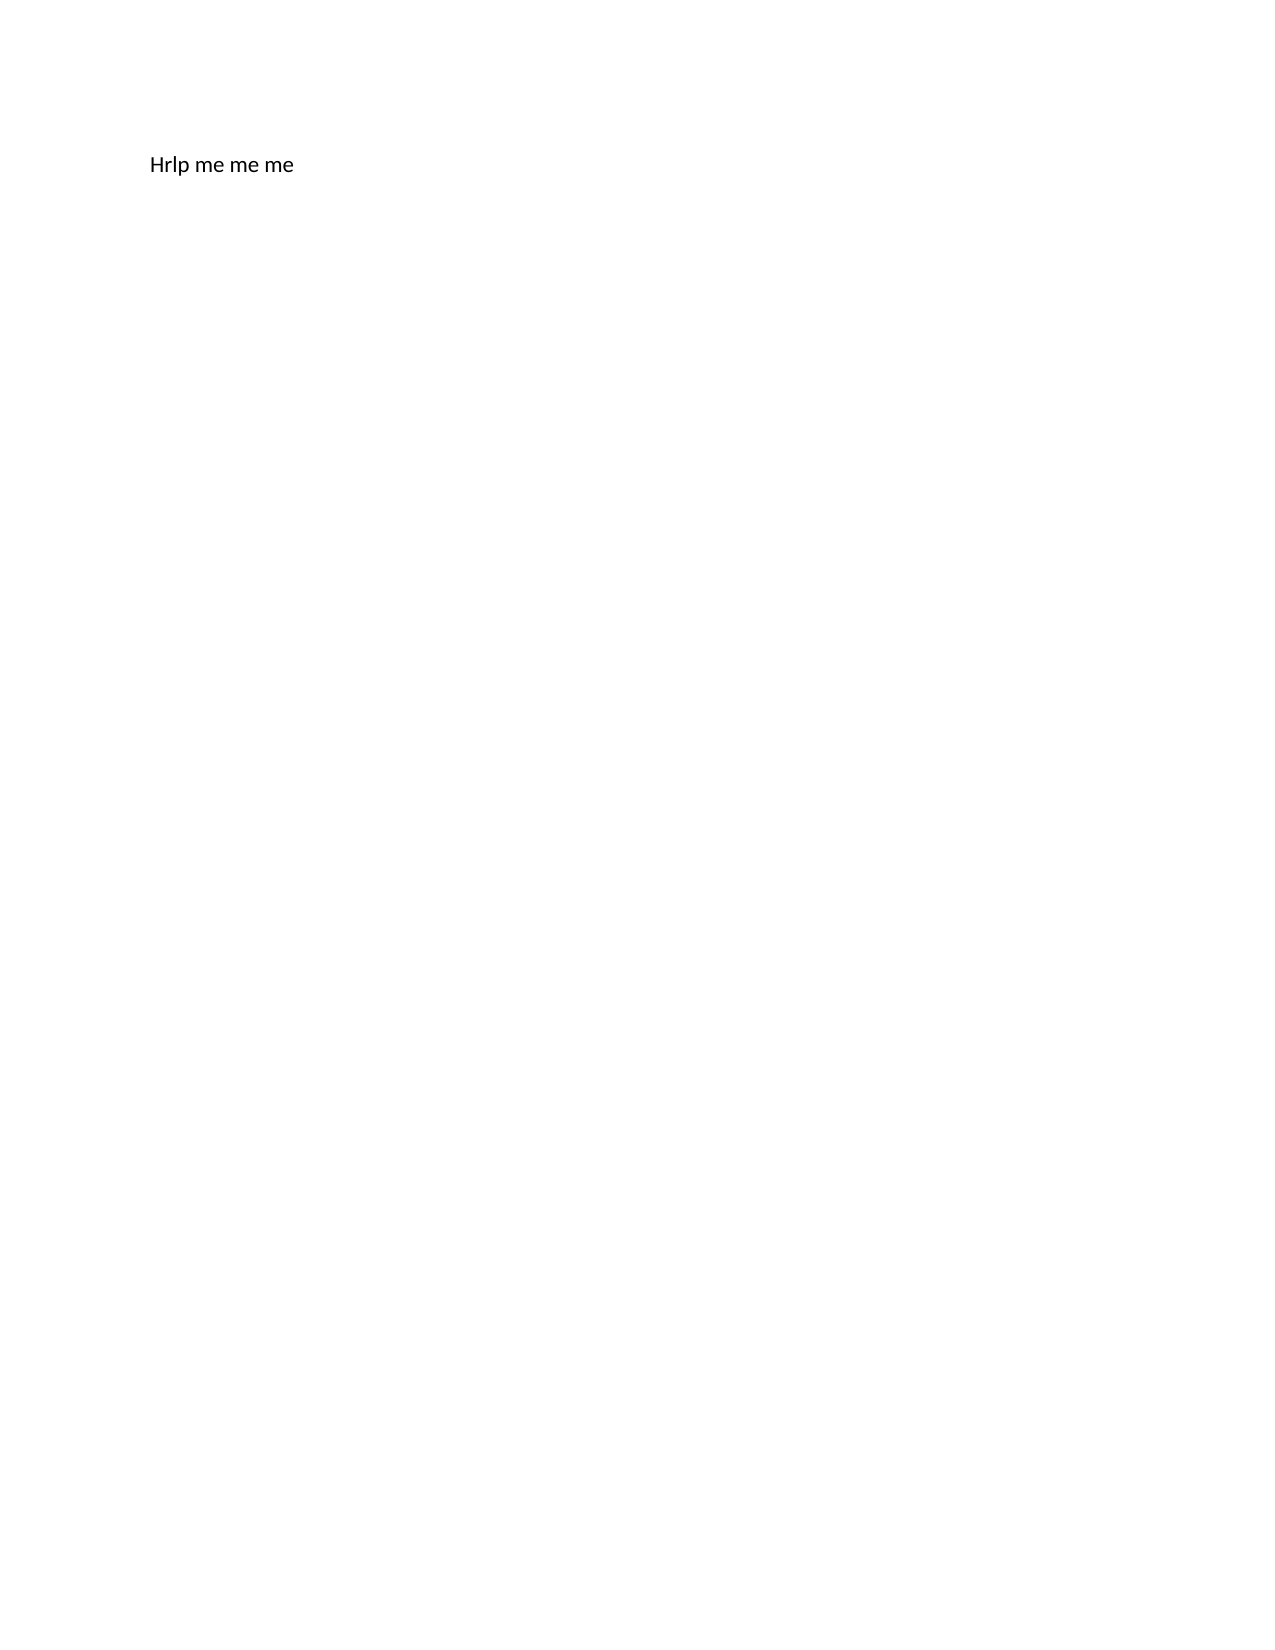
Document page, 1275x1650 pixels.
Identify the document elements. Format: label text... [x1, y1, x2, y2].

text Hrlp me me me [150, 150, 1125, 178]
